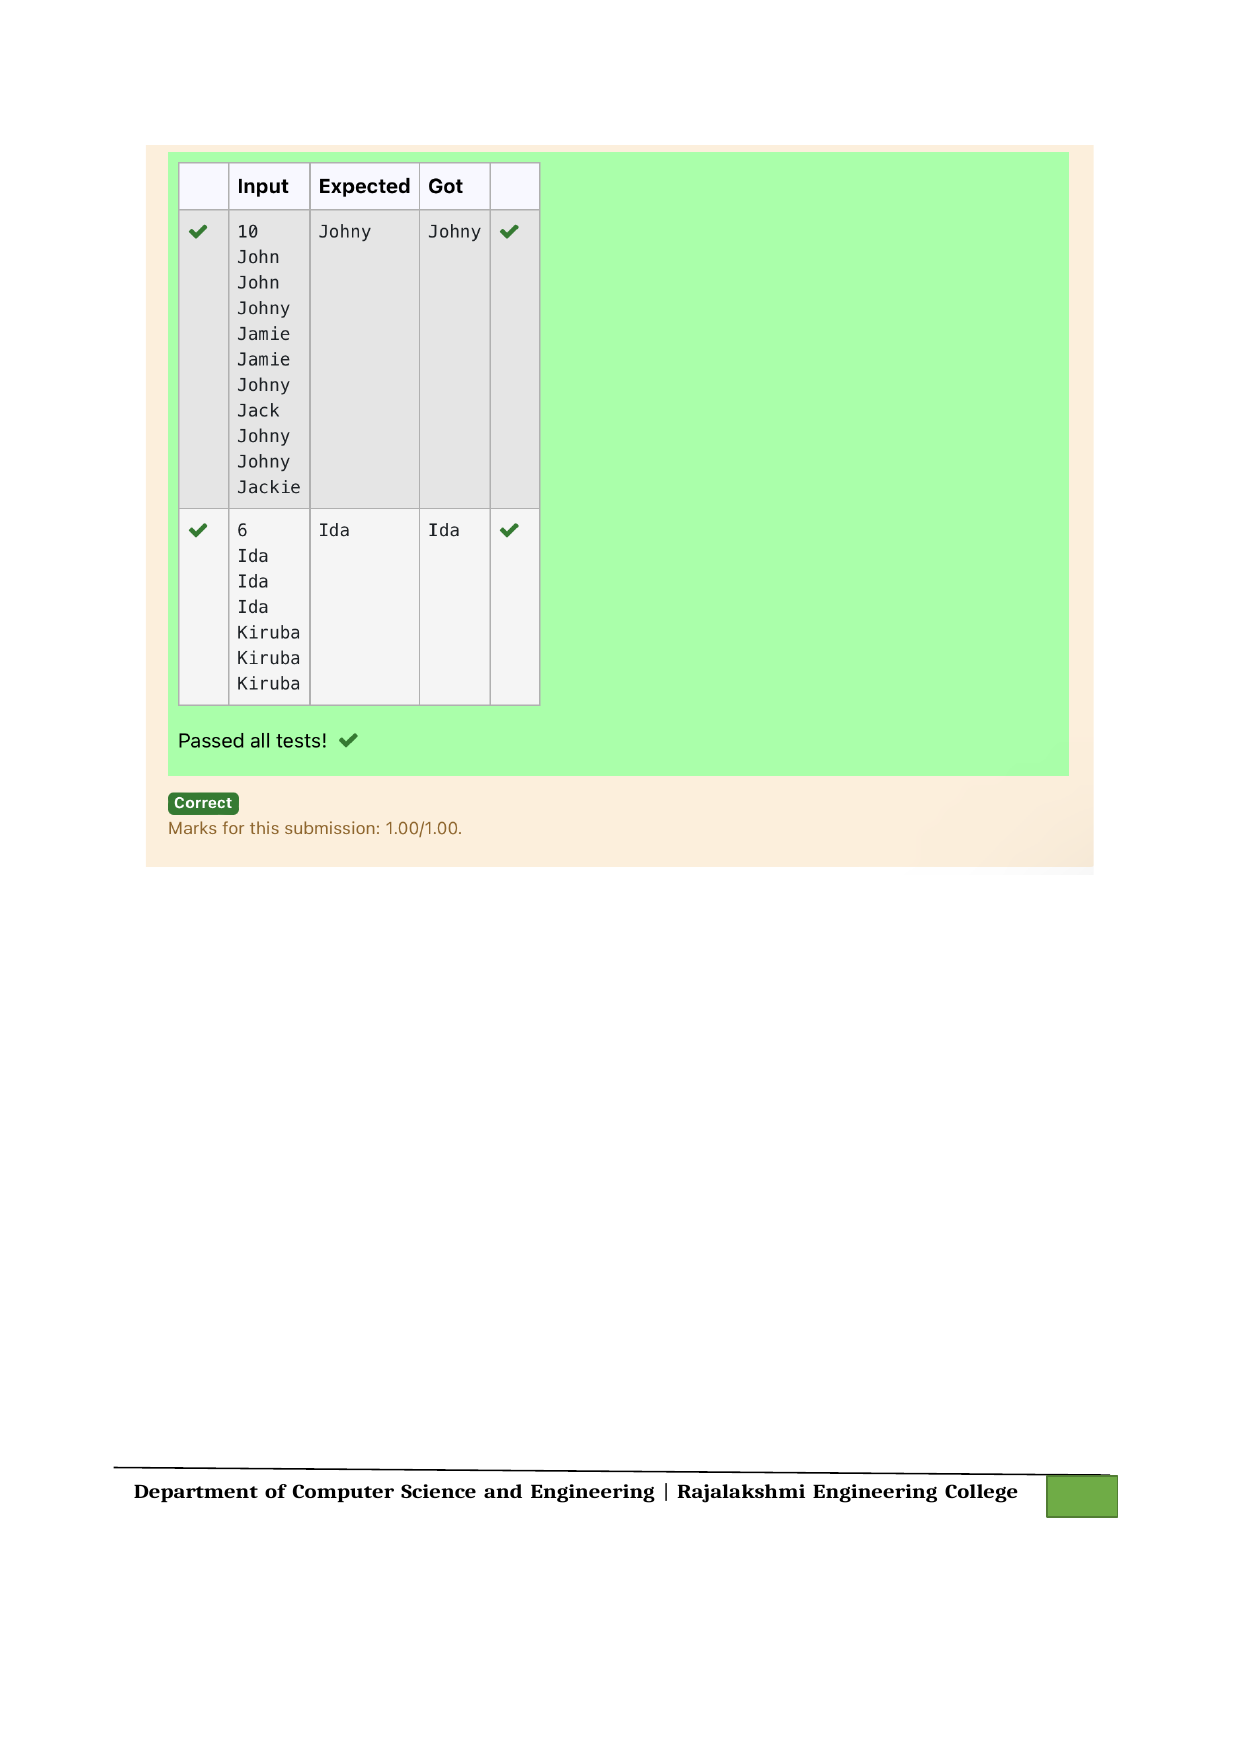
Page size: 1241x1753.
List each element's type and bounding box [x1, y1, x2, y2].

picture [145, 145, 1094, 875]
